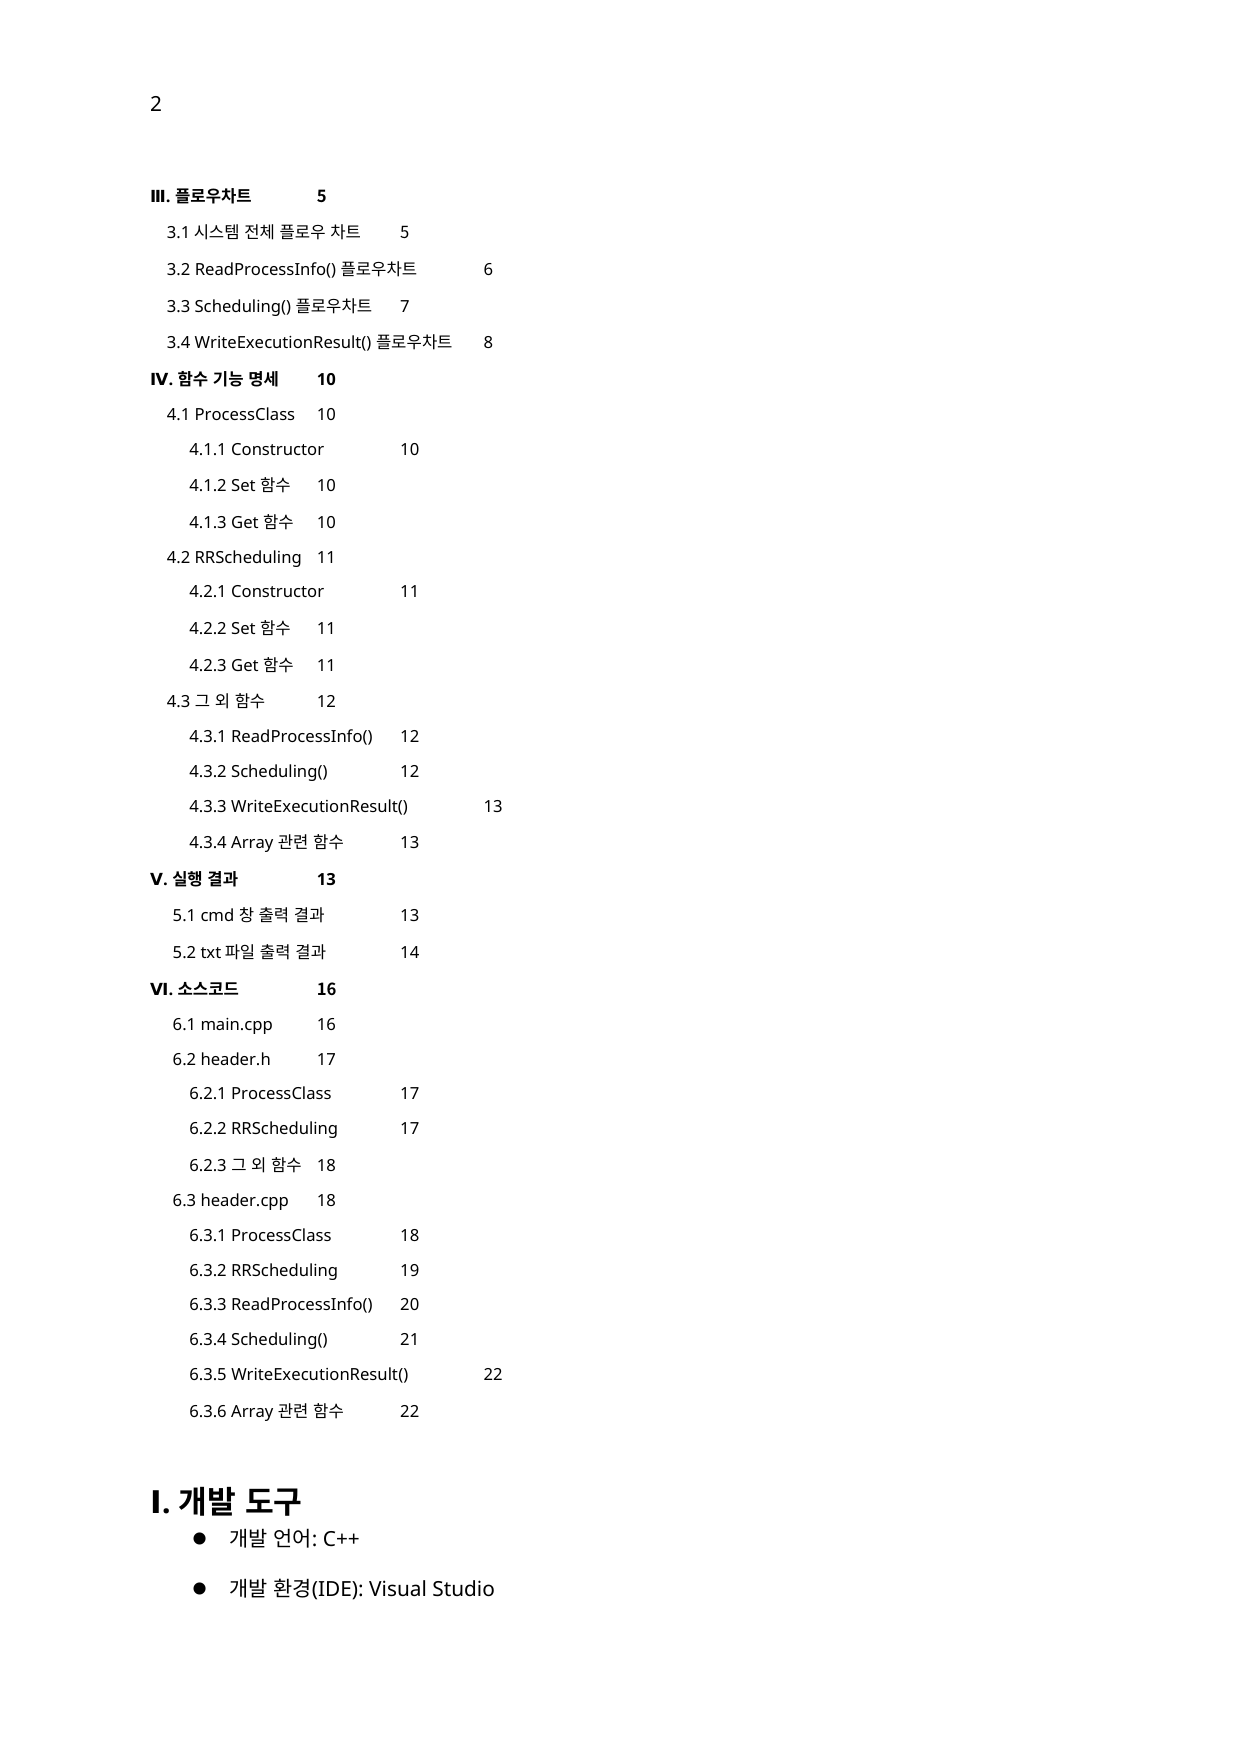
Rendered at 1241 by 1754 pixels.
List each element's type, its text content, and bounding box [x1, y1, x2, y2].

text Ⅵ. 소스코드 16 [150, 976, 1090, 1000]
text 5.2 txt파일 출력 결과 14 [172, 939, 1090, 963]
text 4.2.3 Get 함수 11 [172, 652, 1090, 676]
text 4.3.4 Array 관련 함수 13 [172, 829, 1090, 854]
list 개발 환경(IDE): Visual Studio [192, 1572, 1090, 1602]
text 3.1시스템 전체 플로우 차트 5 [150, 219, 1090, 244]
text 6.3 header.cpp 18 [172, 1188, 1090, 1211]
text 6.2.1 ProcessClass 17 [172, 1082, 1090, 1105]
text 3.4 WriteExecutionResult() 플로우차트 8 [150, 329, 1090, 353]
text Ⅴ. 실행 결과 13 [150, 866, 1090, 890]
list 개발 언어: C++ [192, 1522, 1090, 1553]
text 6.3.5 WriteExecutionResult() 22 [172, 1363, 1090, 1386]
text 4.1.2 Set 함수 10 [172, 472, 1090, 496]
text 6.3.1 ProcessClass 18 [172, 1223, 1090, 1246]
text 6.2.2 RRScheduling 17 [172, 1117, 1090, 1139]
text 3.2 ReadProcessInfo() 플로우차트 6 [150, 256, 1090, 280]
text 4.2.1 Constructor 11 [172, 580, 1090, 603]
text Ⅲ. 플로우차트 5 [150, 183, 1090, 207]
text 4.2.2 Set 함수 11 [172, 615, 1090, 639]
text 4.1.3 Get 함수 10 [172, 509, 1090, 533]
text 4.3.1 ReadProcessInfo() 12 [172, 725, 1090, 747]
text 4.3.2 Scheduling() 12 [172, 759, 1090, 782]
text 3.3 Scheduling() 플로우차트 7 [150, 293, 1090, 317]
text 4.2 RRScheduling 11 [150, 545, 1090, 568]
text 6.3.6 Array 관련 함수 22 [172, 1398, 1090, 1422]
text 6.3.4 Scheduling() 21 [172, 1328, 1090, 1351]
text 6.2 header.h 17 [172, 1047, 1090, 1070]
text 4.3 그 외 함수 12 [150, 688, 1090, 712]
text 4.1 ProcessClass 10 [150, 402, 1090, 425]
text 6.1 main.cpp 16 [172, 1012, 1090, 1035]
text 6.2.3 그 외 함수 18 [172, 1152, 1090, 1176]
text 6.3.2 RRScheduling 19 [172, 1258, 1090, 1281]
text 4.1.1 Constructor 10 [172, 437, 1090, 460]
text Ⅳ. 함수 기능 명세 10 [150, 366, 1090, 390]
text Ⅰ. 개발 도구 [150, 1477, 1090, 1522]
text 6.3.3 ReadProcessInfo() 20 [172, 1293, 1090, 1316]
text 5.1 cmd 창 출력 결과 13 [172, 902, 1090, 927]
text 4.3.3 WriteExecutionResult() 13 [172, 794, 1090, 817]
